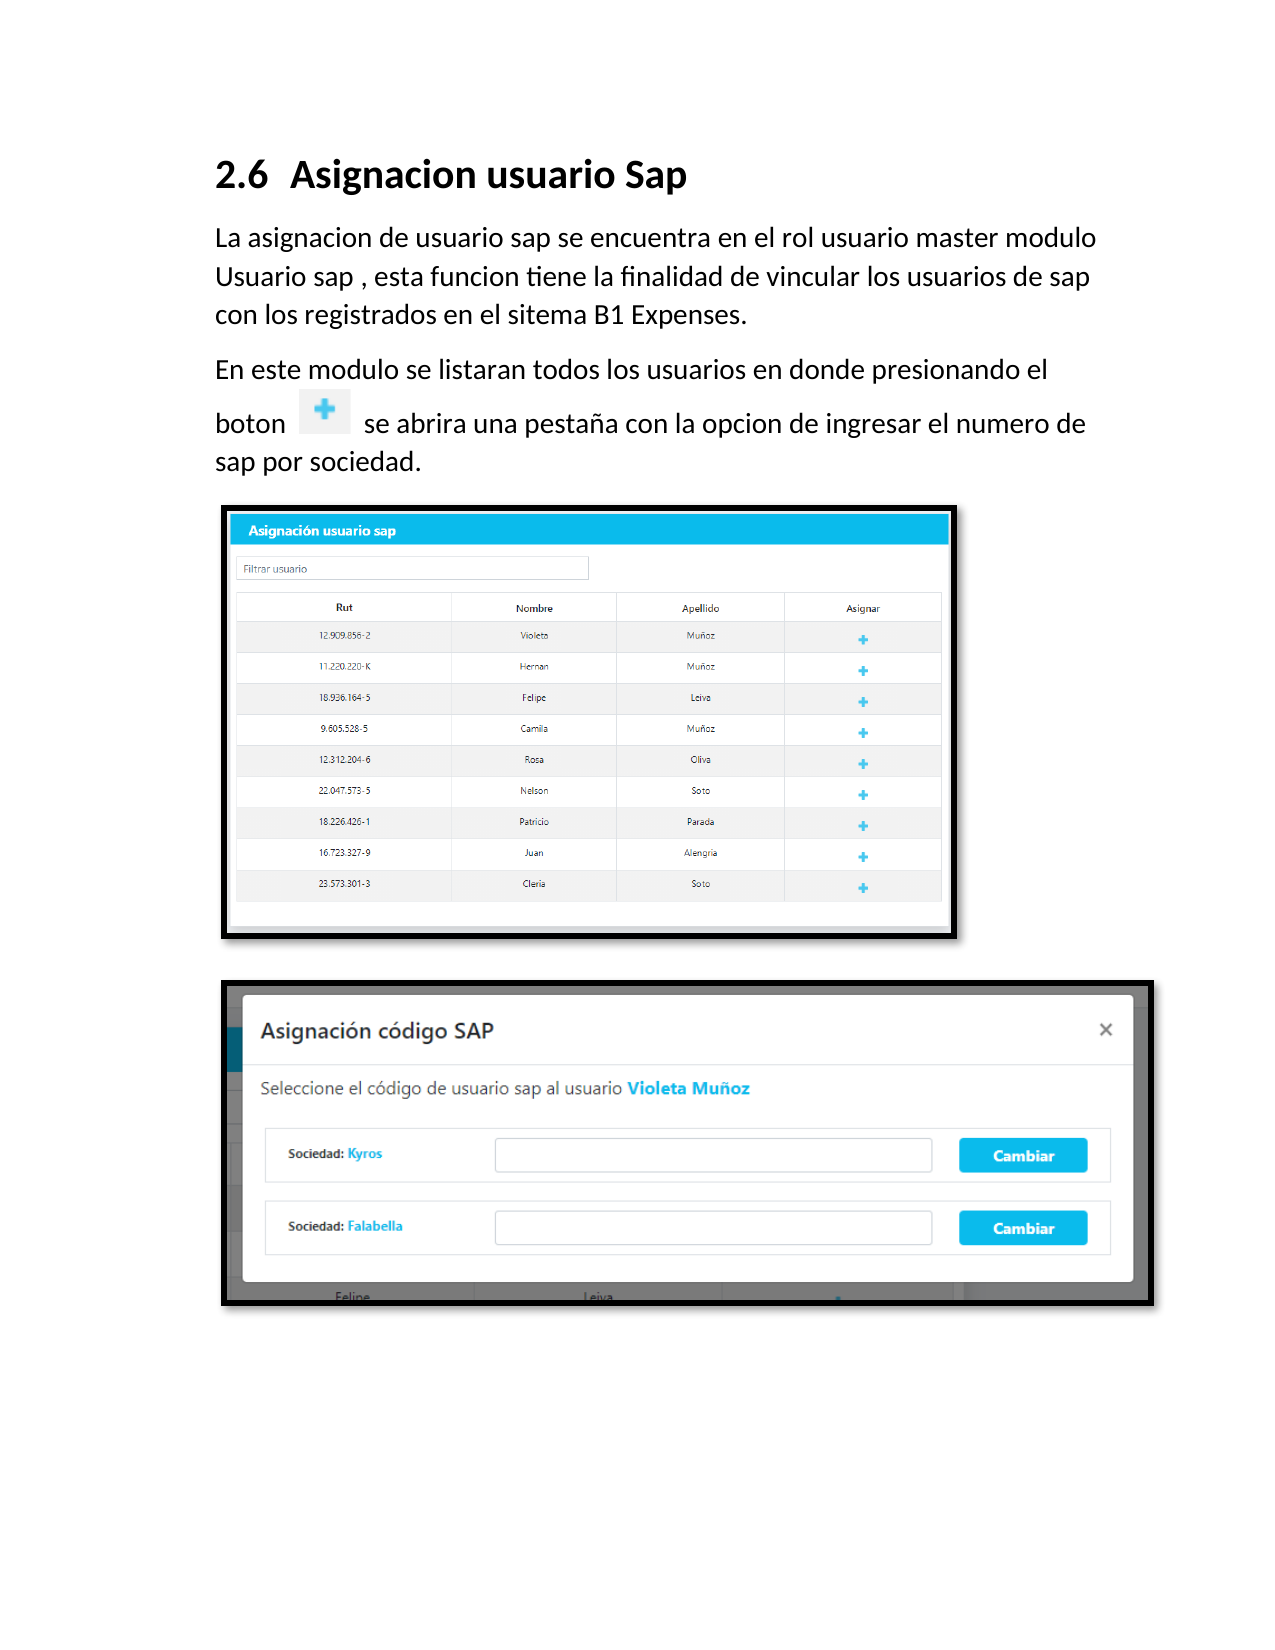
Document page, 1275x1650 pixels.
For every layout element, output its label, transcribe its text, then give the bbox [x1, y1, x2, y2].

picture [227, 511, 951, 933]
text La asignacion de usuario sap se encuentra en el rol usuario master modulo Usuario sap , esta funcion tiene la finalidad de vincular los usuarios de sap con los registrados en el sitema B1 Expenses. [215, 219, 1098, 332]
picture [299, 389, 351, 434]
picture [227, 986, 1148, 1300]
list Asignacion usuario Sap [215, 148, 1098, 198]
text En este modulo se listaran todos los usuarios en donde presionando el boton se abrira una pestaña con la opcion de ingresar el numero de sap por sociedad. [215, 351, 1098, 479]
